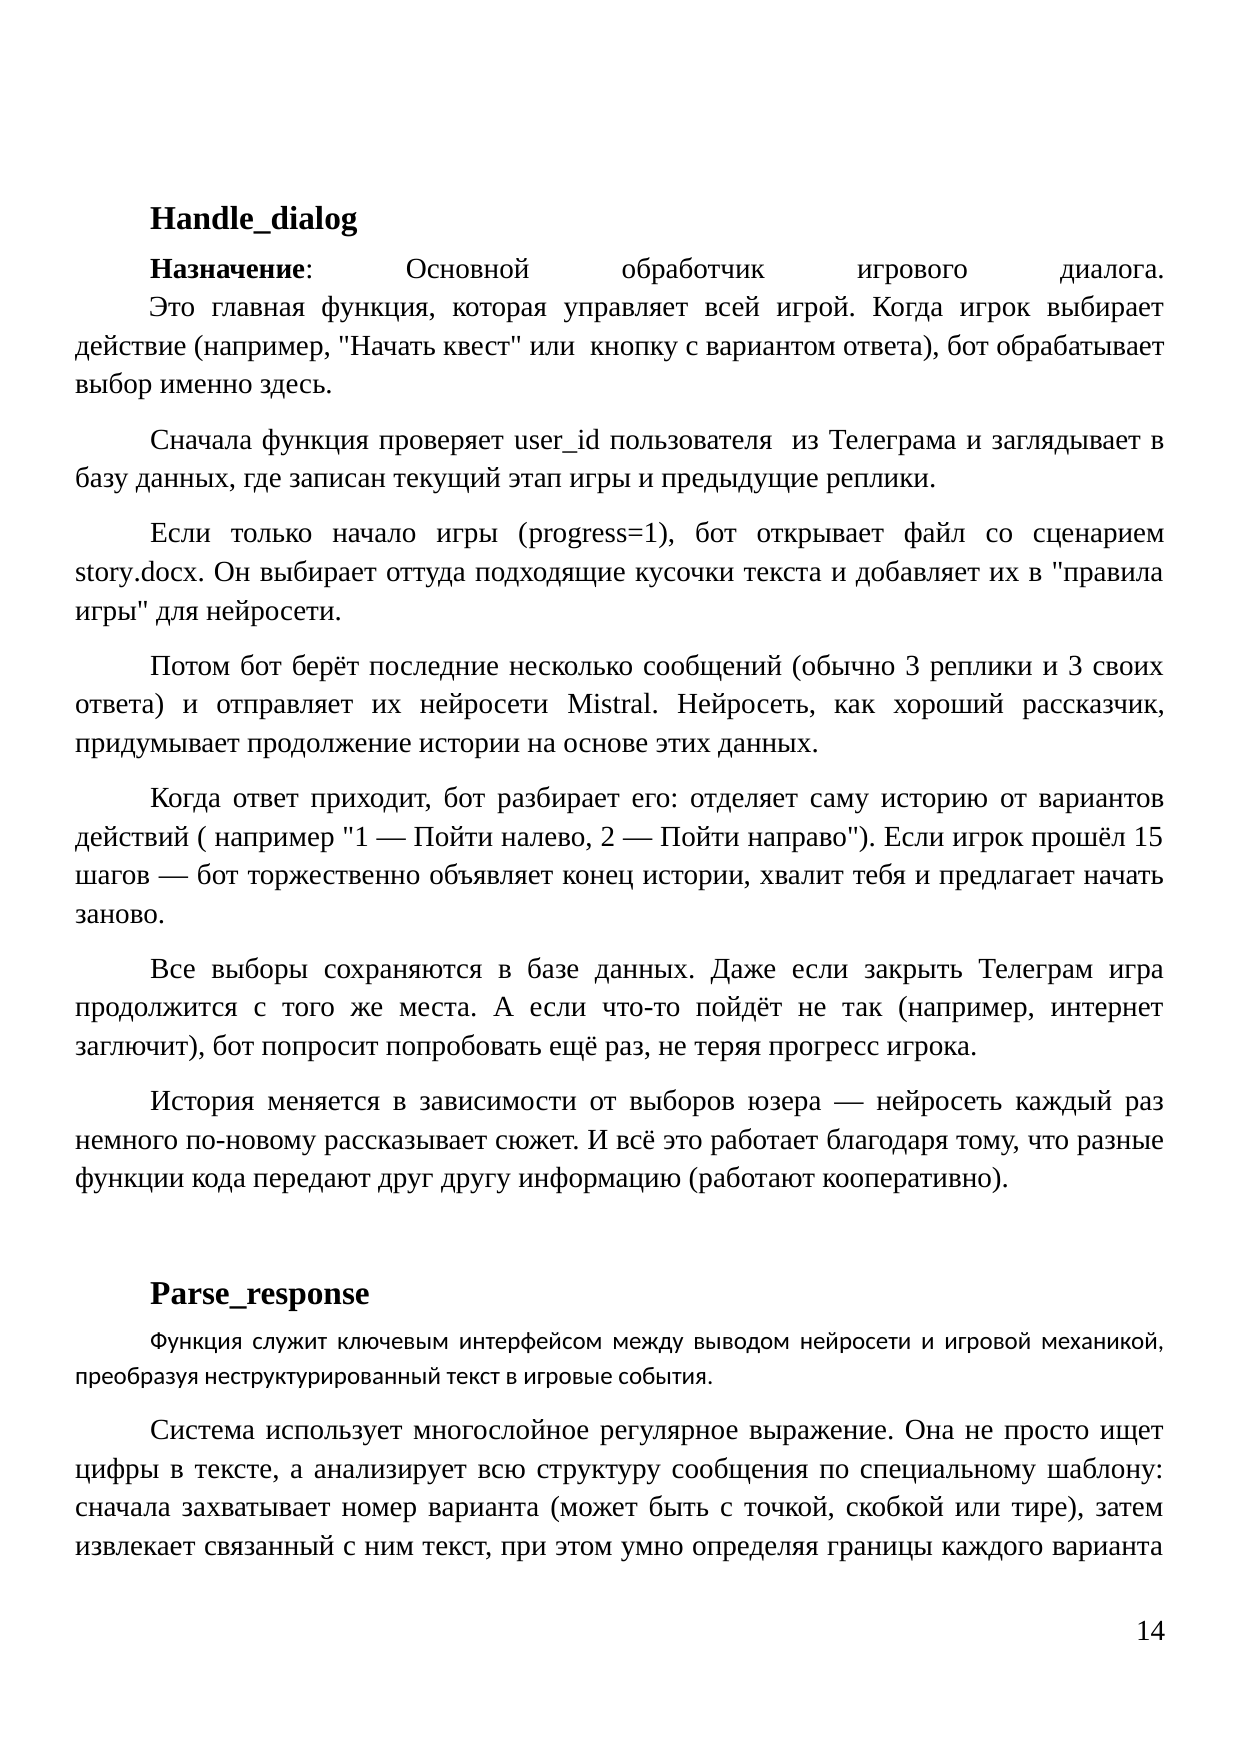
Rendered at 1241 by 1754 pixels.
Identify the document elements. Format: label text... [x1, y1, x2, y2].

subtitle Parse_response [75, 1273, 1165, 1311]
text Функция служит ключевым интерфейсом между выводом нейросети и игровой механикой, преобразуя неструктурированный текст в игровые события. [75, 1326, 1165, 1391]
text Сначала функция проверяет user_id пользователя из Телеграма и заглядывает в базу данных, где записан текущий этап игры и предыдущие реплики. [75, 422, 1165, 494]
text Потом бот берёт последние несколько сообщений (обычно 3 реплики и 3 своих ответа) и отправляет их нейросети Mistral. Нейросеть, как хороший рассказчик, придумывает продолжение истории на основе этих данных. [75, 648, 1165, 758]
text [75, 1412, 1165, 1561]
text Назначение: Основной обработчик игрового диалога. Это главная функция, которая управляет всей игрой. Когда игрок выбирает действие (например, "Начать квест" или кнопку с вариантом ответа), бот обрабатывает выбор именно здесь. [75, 251, 1165, 400]
text Все выборы сохраняются в базе данных. Даже если закрыть Телеграм игра продолжится с того же места. А если что-то пойдёт не так (например, интернет заглючит), бот попросит попробовать ещё раз, не теряя прогресс игрока. [75, 951, 1165, 1062]
text Когда ответ приходит, бот разбирает его: отделяет саму историю от вариантов действий ( например "1 — Пойти налево, 2 — Пойти направо"). Если игрок прошёл 15 шагов — бот торжественно объявляет конец истории, хвалит тебя и предлагает начать заново. [75, 780, 1165, 929]
subtitle Handle_dialog [75, 198, 1165, 237]
text История меняется в зависимости от выборов юзера — нейросеть каждый раз немного по-новому рассказывает сюжет. И всё это работает благодаря тому, что разные функции кода передают друг другу информацию (работают кооперативно). [75, 1083, 1165, 1194]
text Если только начало игры (progress=1), бот открывает файл со сценарием story.docx. Он выбирает оттуда подходящие кусочки текста и добавляет их в "правила игры" для нейросети. [75, 516, 1165, 626]
